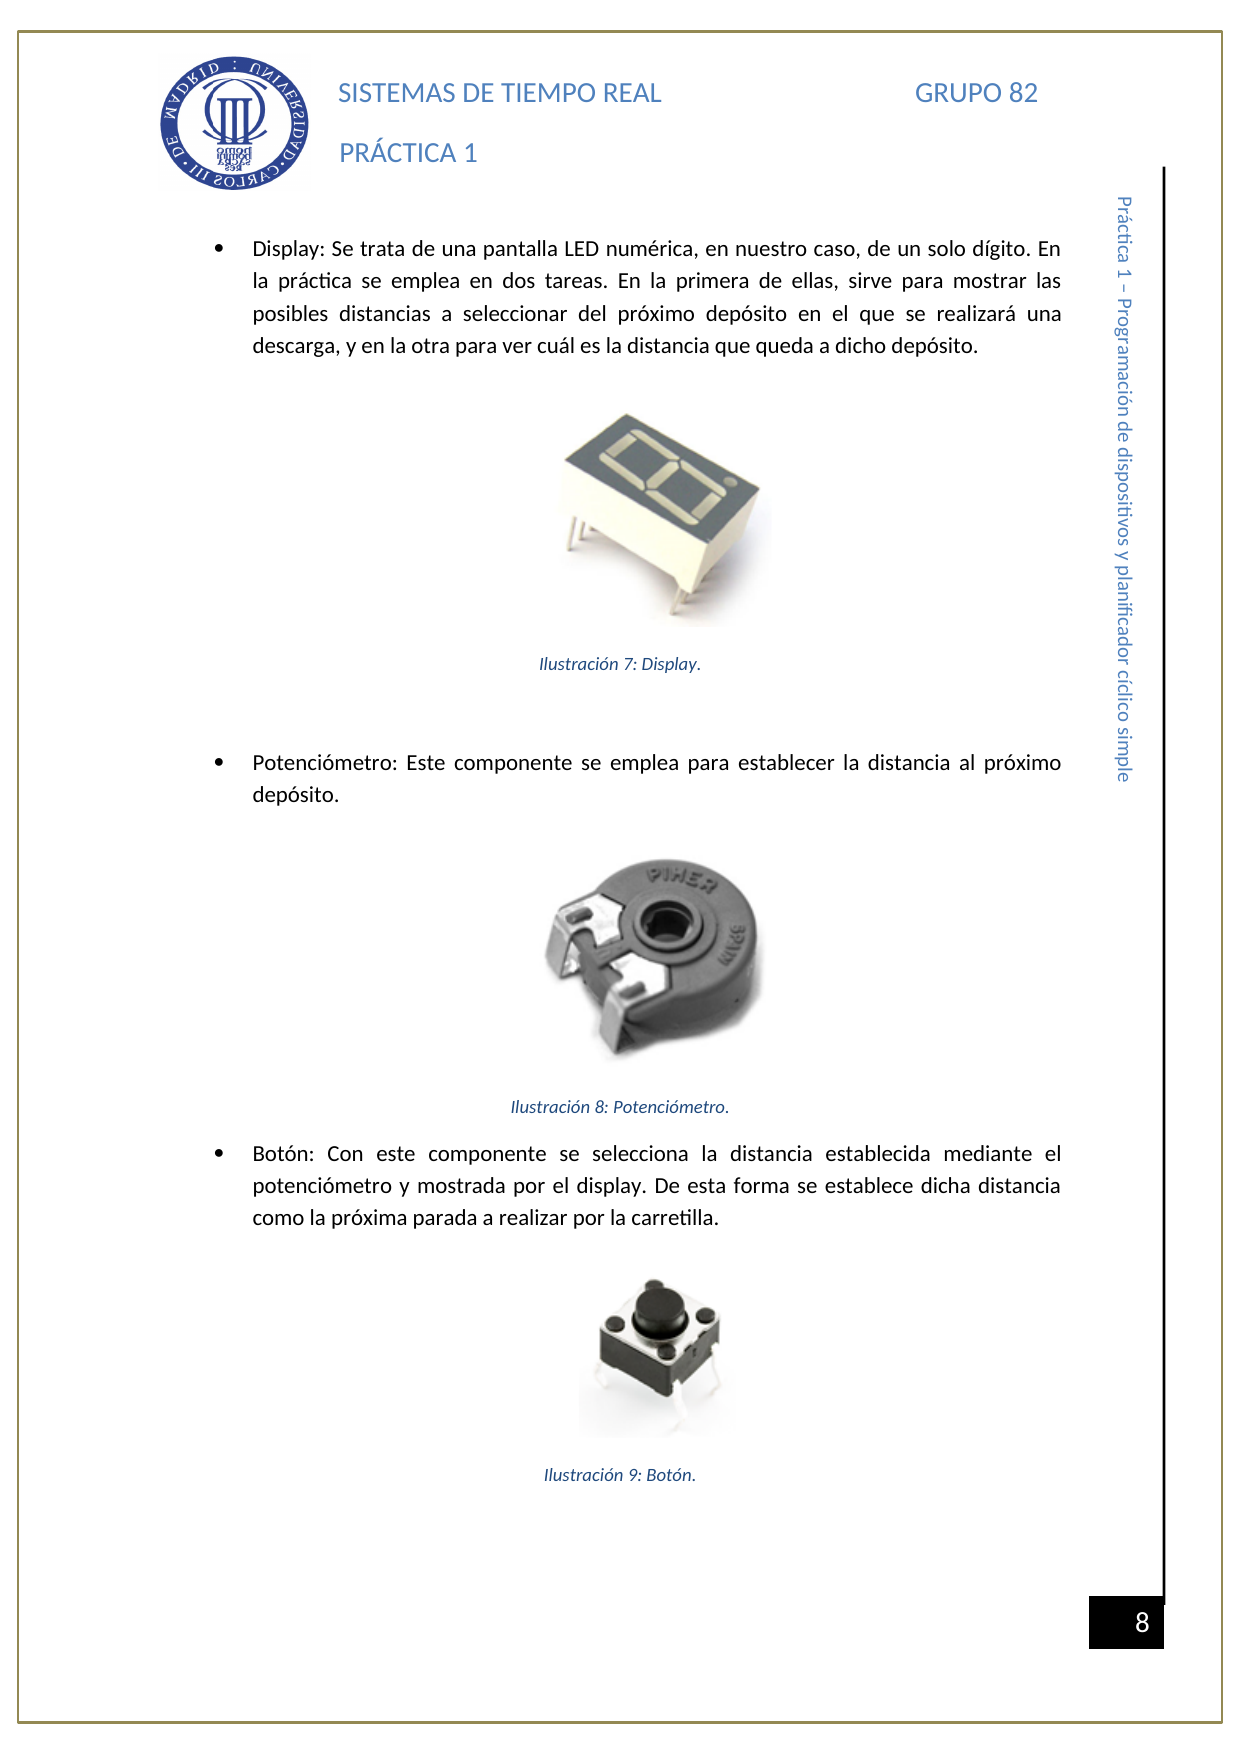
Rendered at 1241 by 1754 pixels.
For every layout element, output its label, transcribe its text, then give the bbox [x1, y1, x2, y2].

list Display: Se trata de una pantalla LED numérica, en nuestro caso, de un solo dígito. En la práctica se emplea en dos tareas. En la primera de ellas, sirve para mostrar las posibles distancias a seleccionar del próximo depósito en el que se realizará una descarga, y en la otra para ver cuál es la distancia que queda a dicho depósito. [215, 234, 1063, 359]
picture [531, 845, 784, 1070]
picture [543, 395, 772, 627]
picture [578, 1267, 737, 1438]
list Potenciómetro: Este componente se emplea para establecer la distancia al próximo depósito. [215, 748, 1063, 809]
picture [157, 53, 311, 191]
list Botón: Con este componente se selecciona la distancia establecida mediante el potenciómetro y mostrada por el display. De esta forma se establece dicha distancia como la próxima parada a realizar por la carretilla. [215, 1139, 1063, 1231]
